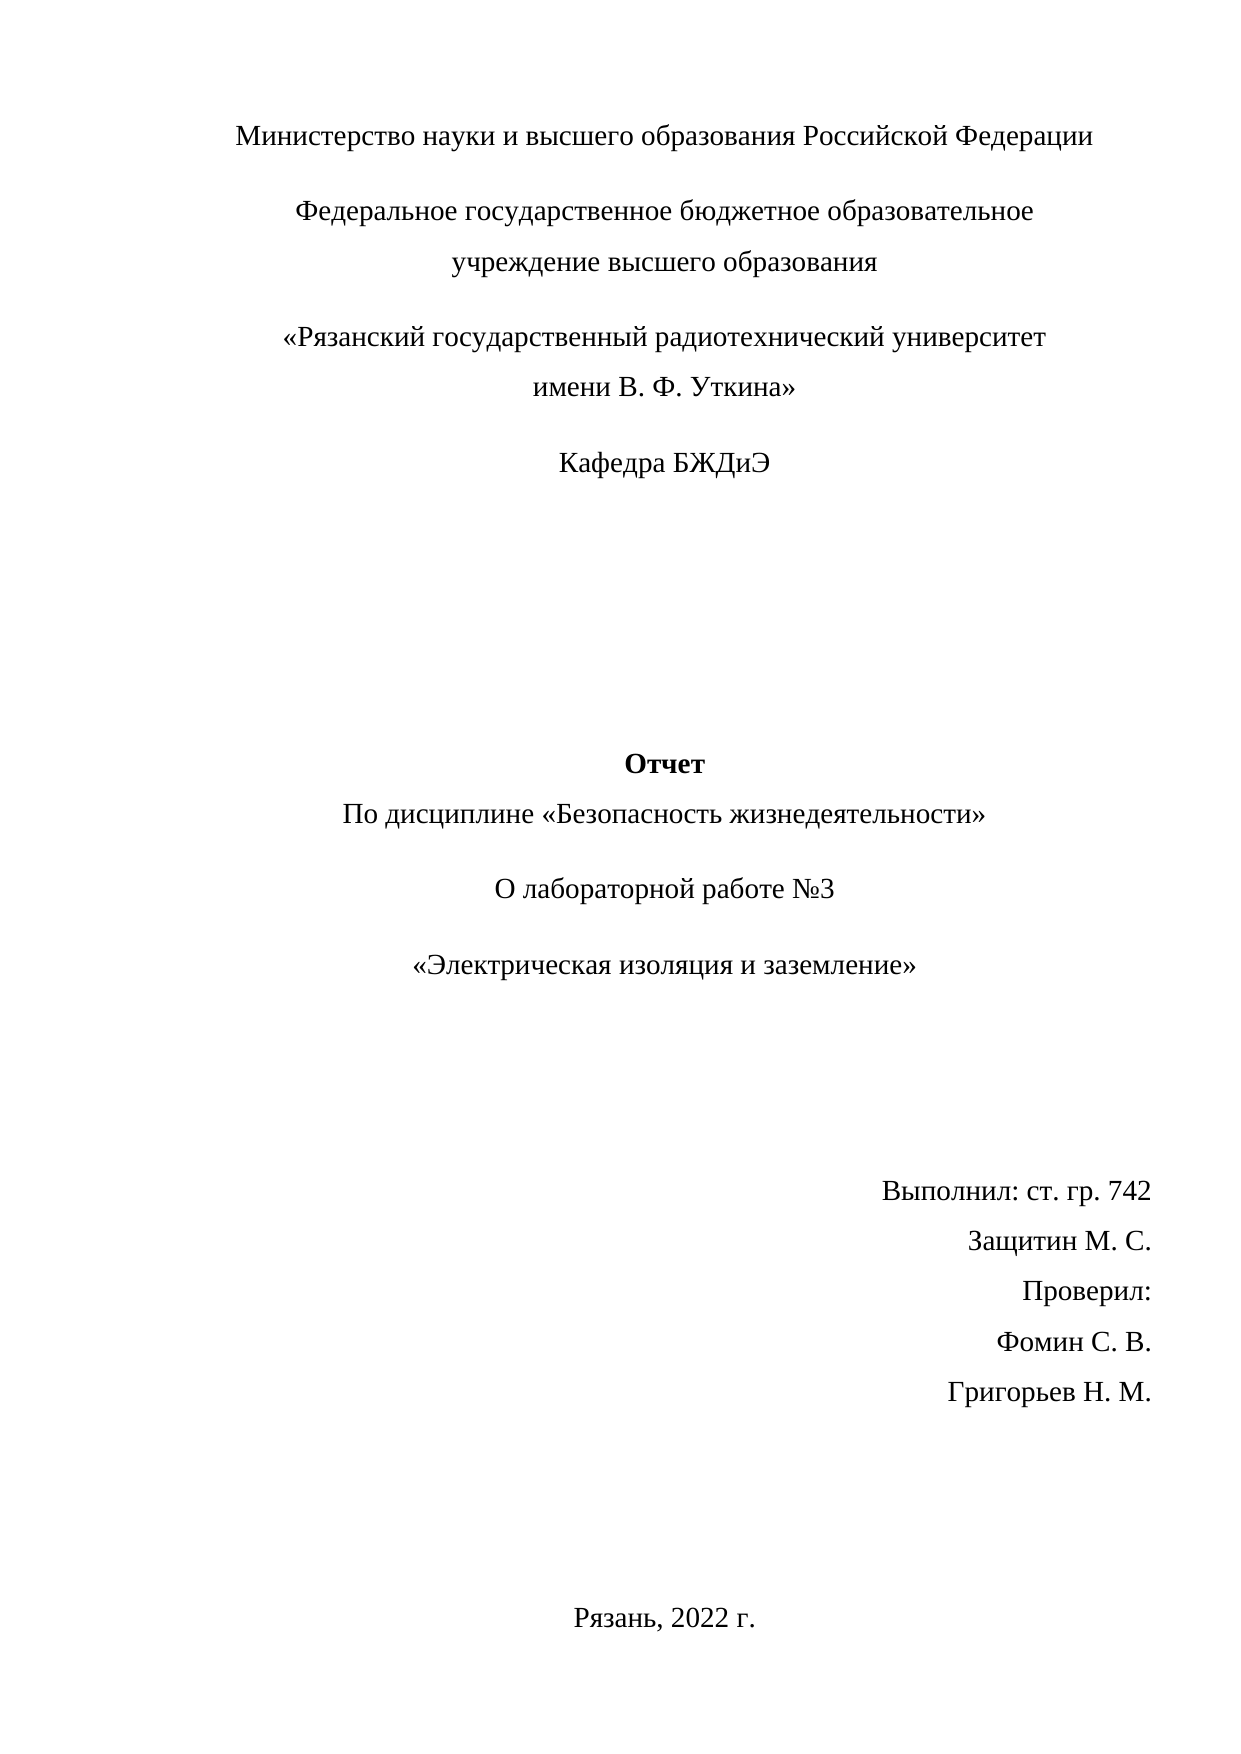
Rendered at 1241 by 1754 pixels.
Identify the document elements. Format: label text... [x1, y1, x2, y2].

text Защитин М. С. [177, 1223, 1152, 1257]
text «Электрическая изоляция и заземление» [177, 947, 1152, 980]
text Министерство науки и высшего образования Российской Федерации [177, 118, 1152, 152]
text О лабораторной работе №3 [177, 872, 1152, 905]
text Рязань, 2022 г. [177, 1600, 1152, 1633]
text Отчет [177, 746, 1152, 779]
text Проверил: [177, 1273, 1152, 1307]
text имени В. Ф. Уткина» [177, 369, 1152, 403]
text Выполнил: ст. гр. 742 [177, 1173, 1152, 1206]
text «Рязанский государственный радиотехнический университет [177, 319, 1152, 353]
text Григорьев Н. М. [177, 1374, 1152, 1408]
text Кафедра БЖДиЭ [177, 445, 1152, 478]
text Федеральное государственное бюджетное образовательное [177, 193, 1152, 227]
text учреждение высшего образования [177, 244, 1152, 277]
text Фомин С. В. [177, 1324, 1152, 1357]
text По дисциплине «Безопасность жизнедеятельности» [177, 796, 1152, 830]
